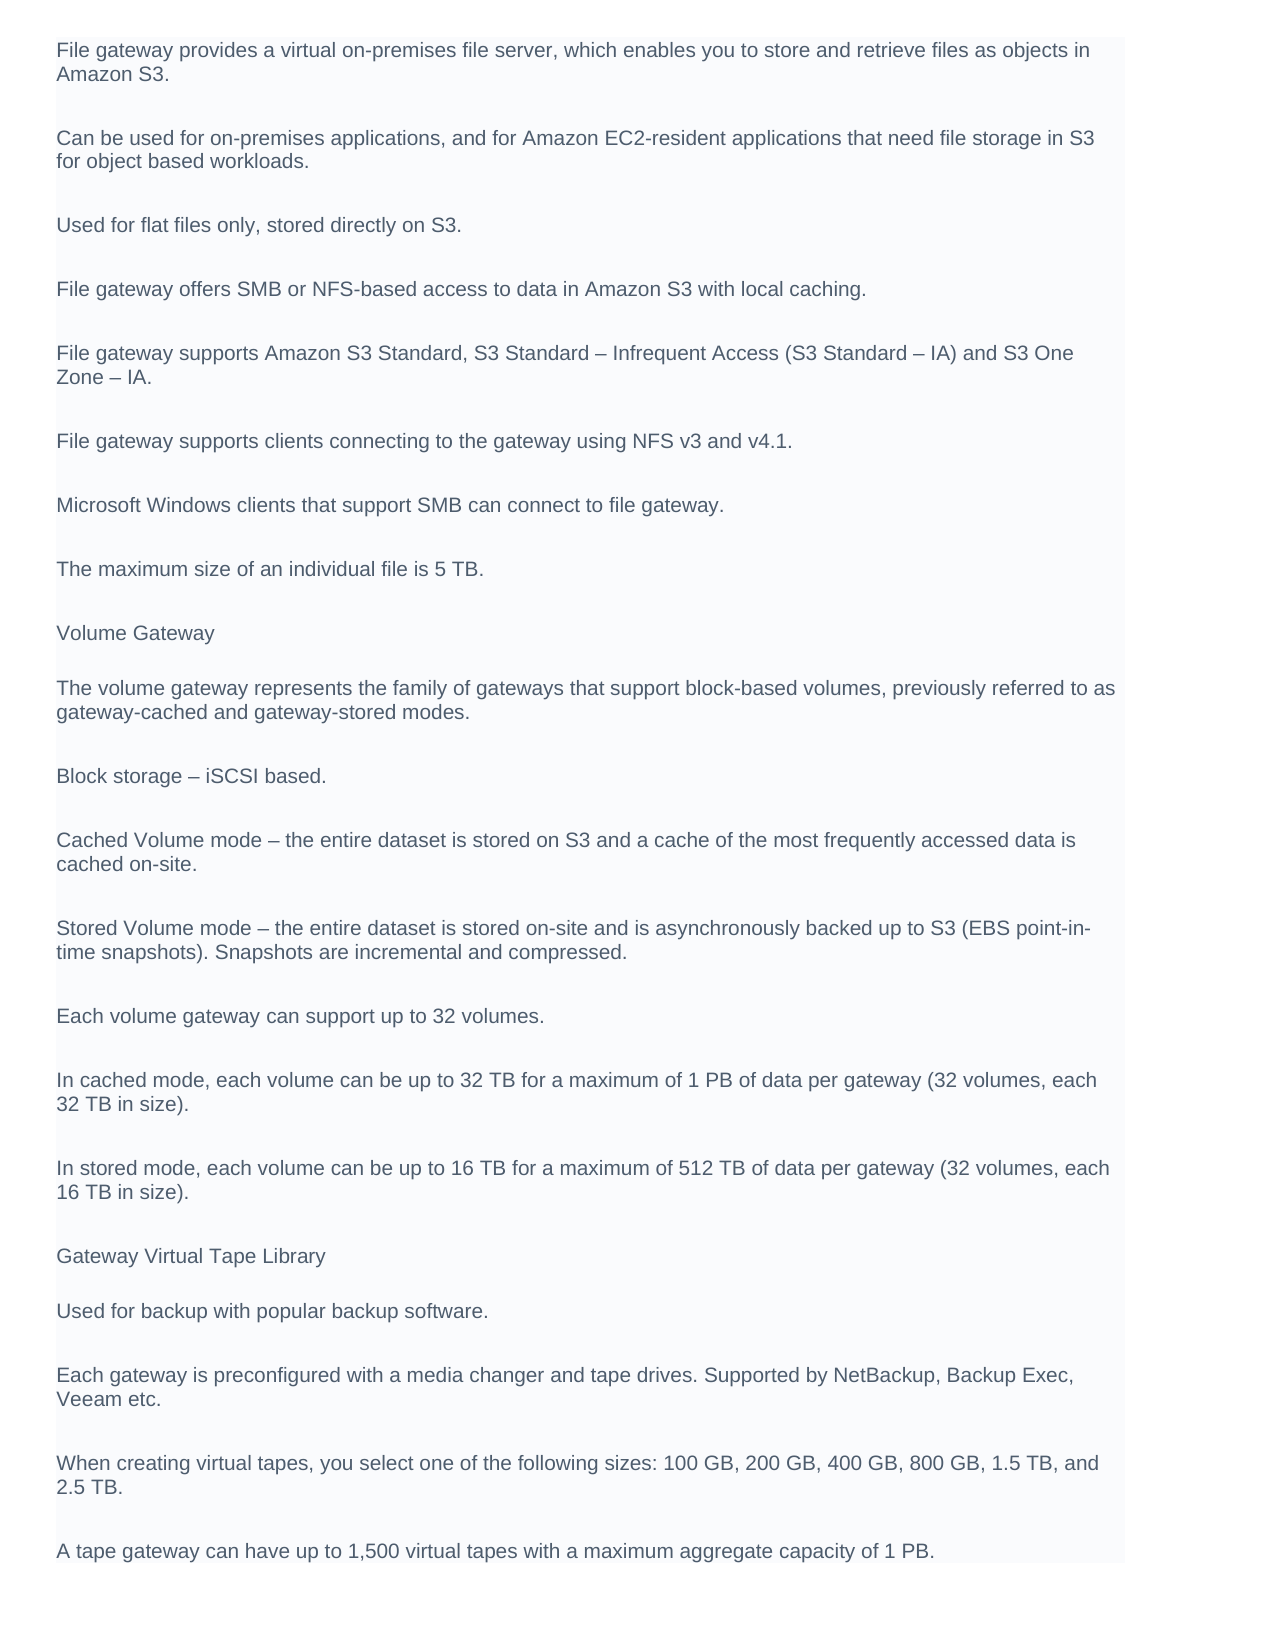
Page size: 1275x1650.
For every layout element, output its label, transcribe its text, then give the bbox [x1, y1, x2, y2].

text Stored Volume mode – the entire dataset is stored on-site and is asynchronously backed up to S3 (EBS point-in-time snapshots). Snapshots are incremental and compressed. [56, 916, 1125, 964]
text Used for flat files only, stored directly on S3. [56, 213, 1125, 237]
text File gateway provides a virtual on-premises file server, which enables you to store and retrieve files as objects in Amazon S3. [56, 37, 1125, 85]
text File gateway offers SMB or NFS-based access to data in Amazon S3 with local caching. [56, 277, 1125, 301]
text Block storage – iSCSI based. [56, 764, 1125, 788]
text A tape gateway can have up to 1,500 virtual tapes with a maximum aggregate capacity of 1 PB. [56, 1539, 1125, 1563]
text When creating virtual tapes, you select one of the following sizes: 100 GB, 200 GB, 400 GB, 800 GB, 1.5 TB, and 2.5 TB. [56, 1451, 1125, 1499]
text Each volume gateway can support up to 32 volumes. [56, 1004, 1125, 1028]
text Cached Volume mode – the entire dataset is stored on S3 and a cache of the most frequently accessed data is cached on-site. [56, 828, 1125, 876]
text File gateway supports Amazon S3 Standard, S3 Standard – Infrequent Access (S3 Standard – IA) and S3 One Zone – IA. [56, 341, 1125, 389]
text The maximum size of an individual file is 5 TB. [56, 557, 1125, 581]
text In stored mode, each volume can be up to 16 TB for a maximum of 512 TB of data per gateway (32 volumes, each 16 TB in size). [56, 1156, 1125, 1204]
text Gateway Virtual Tape Library [56, 1244, 1125, 1268]
text Each gateway is preconfigured with a media changer and tape drives. Supported by NetBackup, Backup Exec, Veeam etc. [56, 1363, 1125, 1411]
text File gateway supports clients connecting to the gateway using NFS v3 and v4.1. [56, 429, 1125, 453]
text In cached mode, each volume can be up to 32 TB for a maximum of 1 PB of data per gateway (32 volumes, each 32 TB in size). [56, 1068, 1125, 1116]
text The volume gateway represents the family of gateways that support block-based volumes, previously referred to as gateway-cached and gateway-stored modes. [56, 676, 1125, 724]
text Volume Gateway [56, 621, 1125, 645]
text Microsoft Windows clients that support SMB can connect to file gateway. [56, 493, 1125, 517]
text Can be used for on-premises applications, and for Amazon EC2-resident applications that need file storage in S3 for object based workloads. [56, 125, 1125, 173]
text Used for backup with popular backup software. [56, 1299, 1125, 1323]
